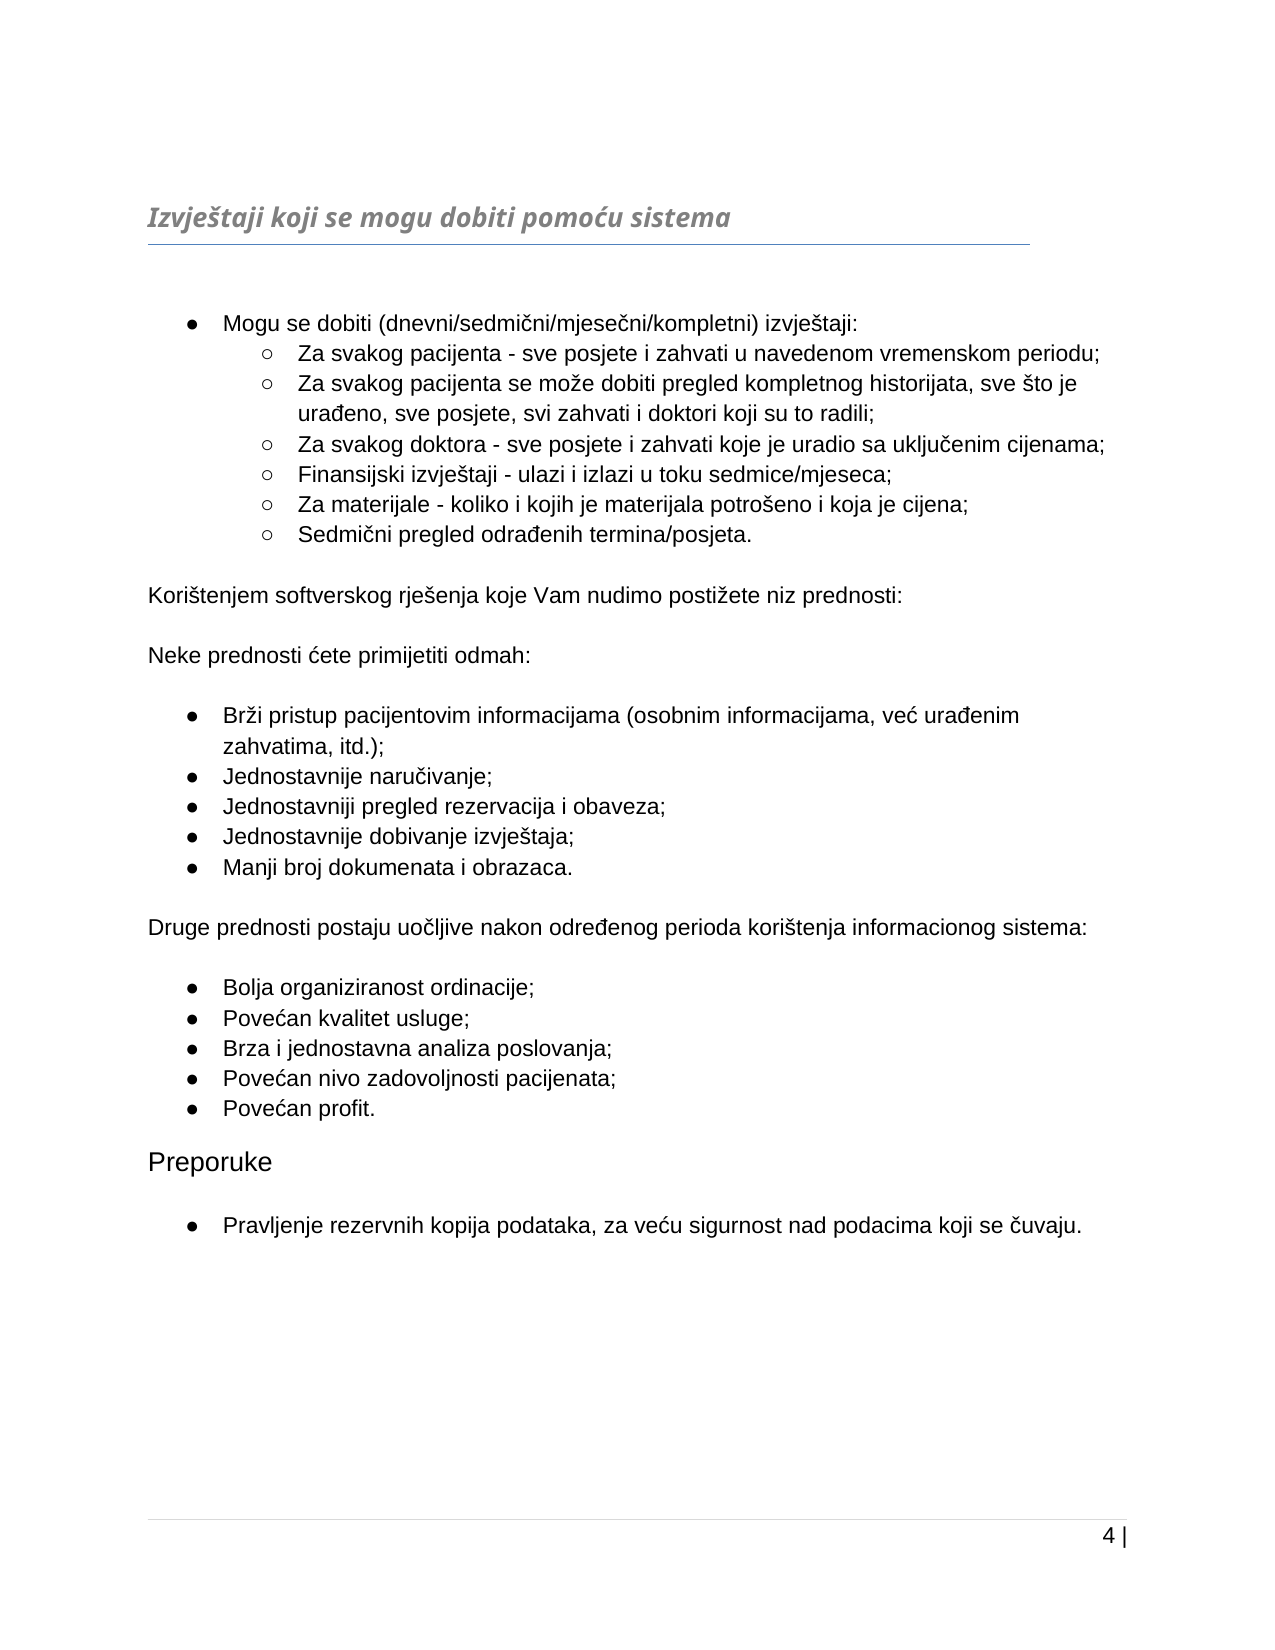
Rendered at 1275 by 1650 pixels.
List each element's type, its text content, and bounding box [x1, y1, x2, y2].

list Povećan nivo zadovoljnosti pacijenata; [185, 1065, 1127, 1091]
text Korištenjem softverskog rješenja koje Vam nudimo postižete niz prednosti: [148, 582, 1127, 608]
list Povećan profit. [185, 1095, 1127, 1122]
list Povećan kvalitet usluge; [185, 1004, 1127, 1031]
list Jednostavniji pregled rezervacija i obaveza; [185, 793, 1127, 819]
subtitle Preporuke [148, 1146, 1127, 1177]
list Mogu se dobiti (dnevni/sedmični/mjesečni/kompletni) izvještaji: [185, 310, 1127, 336]
list Za svakog pacijenta se može dobiti pregled kompletnog historijata, sve što je urađeno, sve posjete, svi zahvati i doktori koji su to radili; [260, 370, 1127, 427]
list Finansijski izvještaji - ulazi i izlazi u toku sedmice/mjeseca; [260, 461, 1127, 487]
list Brza i jednostavna analiza poslovanja; [185, 1035, 1127, 1061]
list Manji broj dokumenata i obrazaca. [185, 853, 1127, 880]
list Jednostavnije dobivanje izvještaja; [185, 823, 1127, 850]
list Za svakog pacijenta - sve posjete i zahvati u navedenom vremenskom periodu; [260, 340, 1127, 366]
list Jednostavnije naručivanje; [185, 763, 1127, 789]
text Druge prednosti postaju uočljive nakon određenog perioda korištenja informacionog sistema: [148, 914, 1127, 940]
list Bolja organiziranost ordinacije; [185, 974, 1127, 1001]
list Za materijale - koliko i kojih je materijala potrošeno i koja je cijena; [260, 491, 1127, 517]
list Brži pristup pacijentovim informacijama (osobnim informacijama, već urađenim zahvatima, itd.); [185, 702, 1127, 759]
list Sedmični pregled odrađenih termina/posjeta. [260, 521, 1127, 548]
text Neke prednosti ćete primijetiti odmah: [148, 642, 1127, 668]
list Za svakog doktora - sve posjete i zahvati koje je uradio sa uključenim cijenama; [260, 431, 1127, 457]
text Izvještaji koji se mogu dobiti pomoću sistema [148, 199, 1030, 244]
list Pravljenje rezervnih kopija podataka, za veću sigurnost nad podacima koji se čuvaju. [185, 1212, 1127, 1239]
